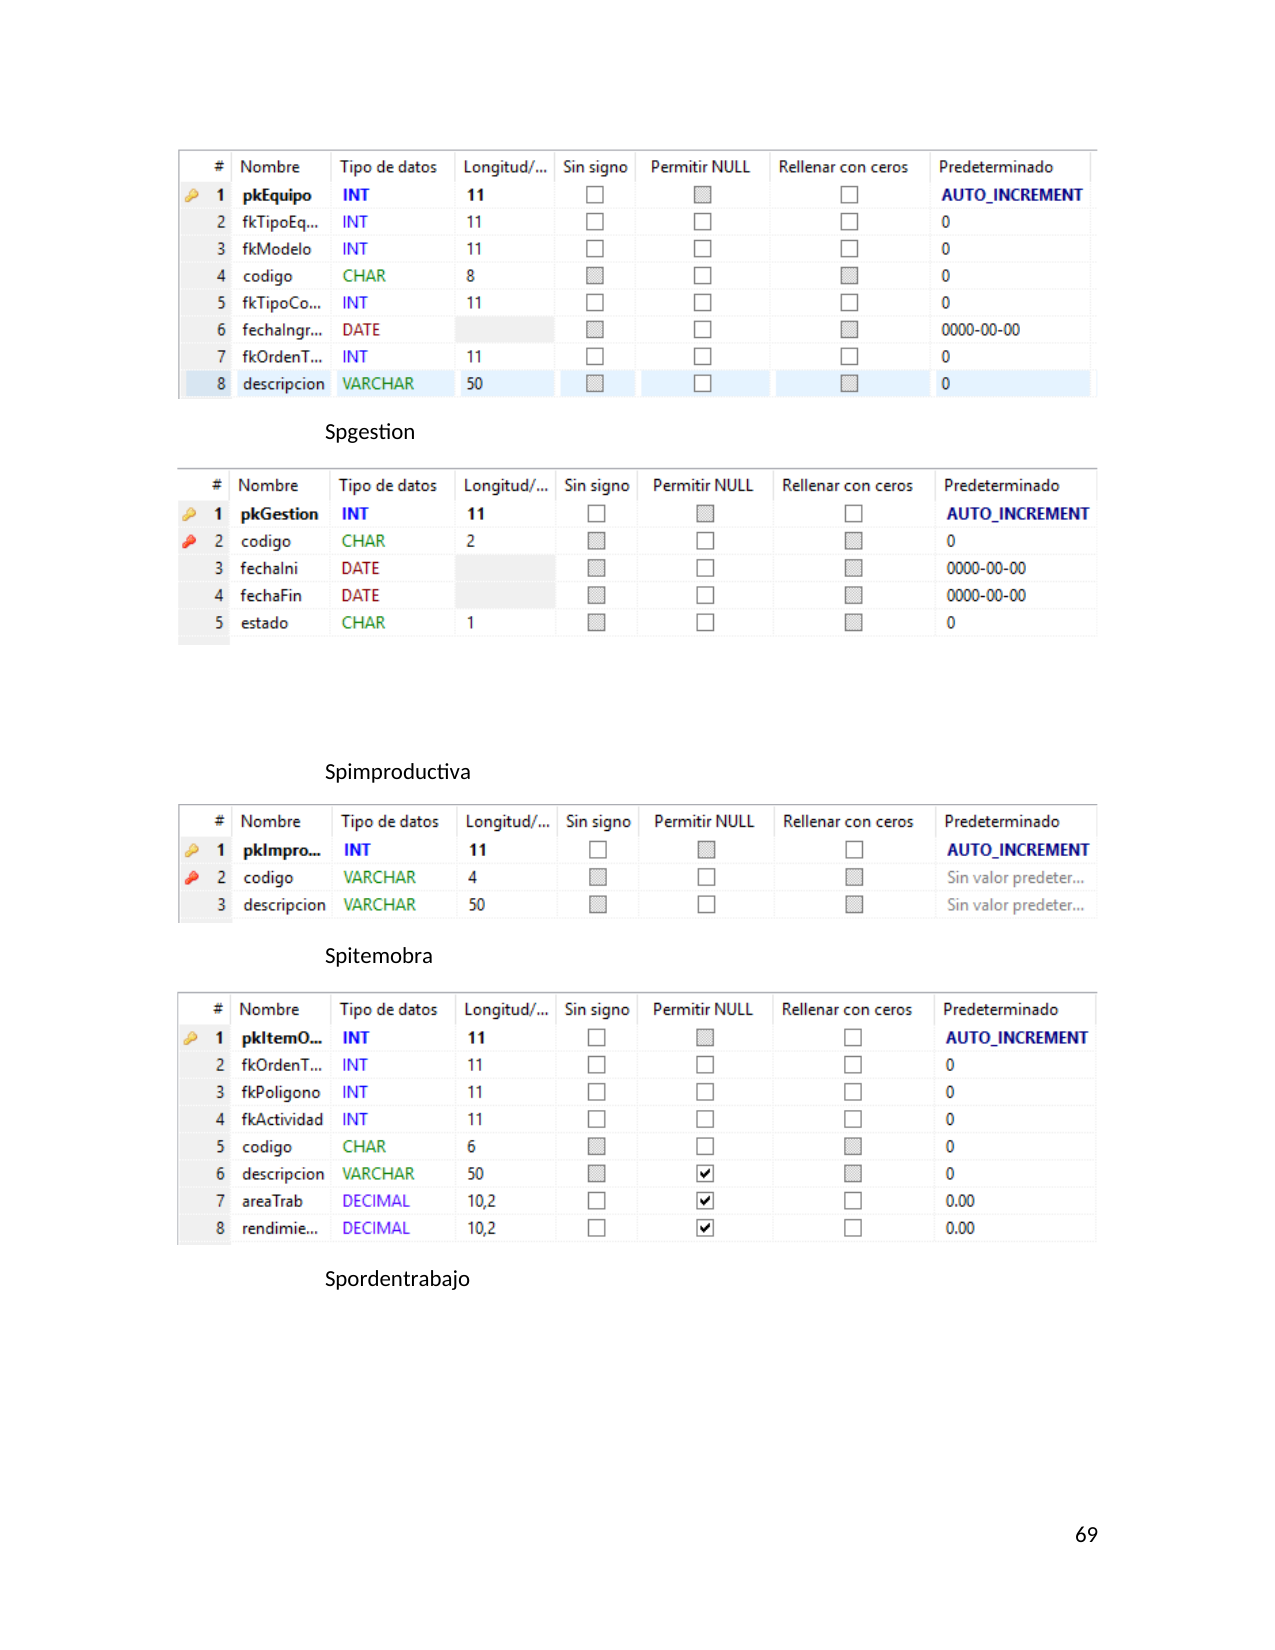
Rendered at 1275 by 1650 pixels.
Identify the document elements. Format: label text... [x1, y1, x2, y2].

text Spimproductiva [251, 757, 1098, 785]
picture [177, 147, 1098, 399]
text Spgestion [177, 417, 1098, 446]
text Spitemobra [177, 941, 1098, 969]
picture [177, 804, 1098, 923]
text Spordentrabajo [177, 1264, 1098, 1292]
picture [177, 988, 1098, 1245]
picture [177, 464, 1098, 645]
